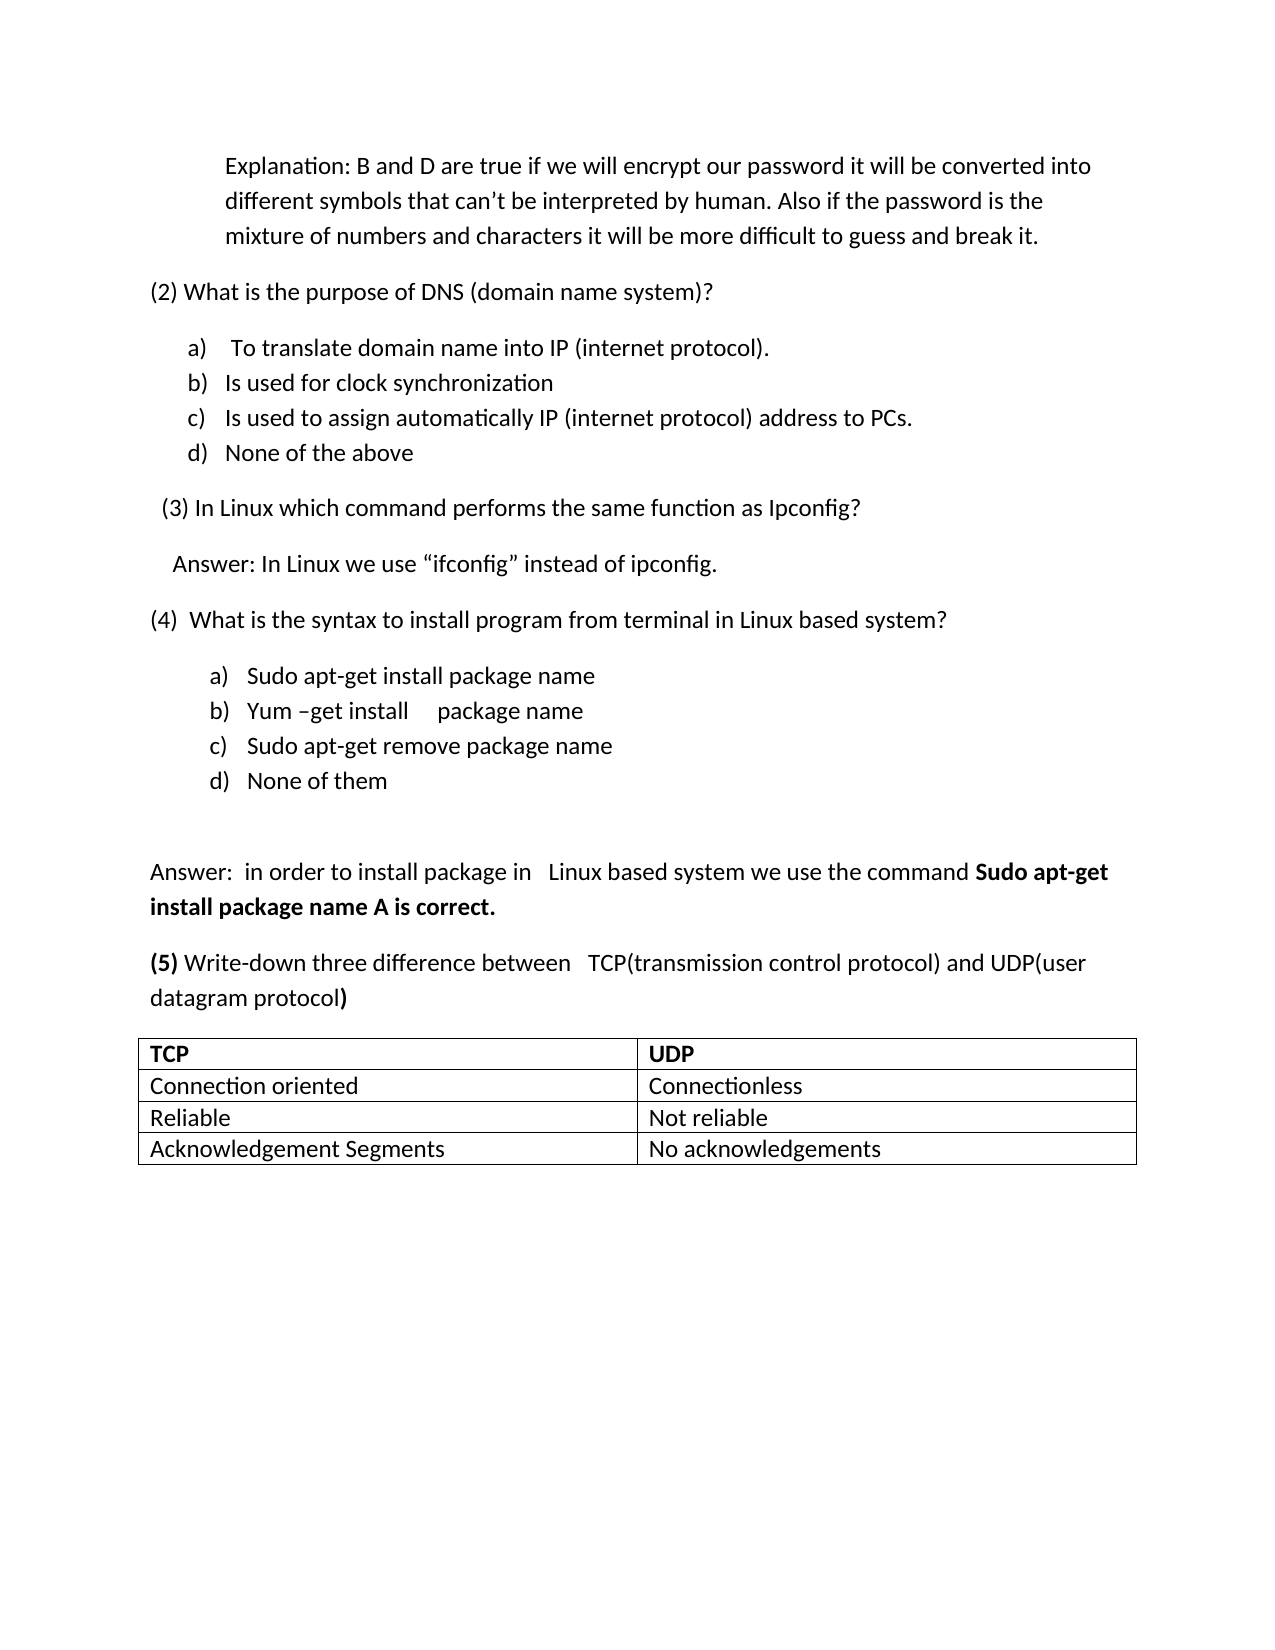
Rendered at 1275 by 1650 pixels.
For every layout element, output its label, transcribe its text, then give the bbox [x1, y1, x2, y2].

text Answer: In Linux we use “ifconfig” instead of ipconfig. [150, 548, 1125, 579]
table_cell Acknowledgement Segments [139, 1133, 637, 1164]
text (2) What is the purpose of DNS (domain name system)? [150, 276, 1125, 306]
list Yum –get install package name [209, 695, 1125, 726]
table_cell Reliable [139, 1102, 637, 1132]
text (3) In Linux which command performs the same function as Ipconfig? [150, 492, 1125, 523]
list Explanation: B and D are true if we will encrypt our password it will be converted into different symbols that can’t be interpreted by human. Also if the password is the mixture of numbers and characters it will be more difficult to guess and break it. [225, 150, 1125, 251]
table_header TCP [139, 1039, 637, 1069]
table_cell Connection oriented [139, 1070, 637, 1101]
table_cell Connectionless [638, 1070, 1136, 1101]
text (4) What is the syntax to install program from terminal in Linux based system? [150, 604, 1125, 635]
list Sudo apt-get remove package name [209, 730, 1125, 761]
table_cell No acknowledgements [638, 1133, 1136, 1164]
text (5) Write-down three difference between TCP(transmission control protocol) and UDP(user datagram protocol) [150, 947, 1125, 1012]
list Sudo apt-get install package name [209, 660, 1125, 691]
table_header UDP [638, 1039, 1136, 1069]
text Answer: in order to install package in Linux based system we use the command Sudo apt-get install package name A is correct. [150, 856, 1125, 921]
table_cell Not reliable [638, 1102, 1136, 1132]
list None of the above [187, 437, 1125, 467]
list Is used to assign automatically IP (internet protocol) address to PCs. [187, 402, 1125, 432]
list Is used for clock synchronization [187, 367, 1125, 397]
list None of them [209, 765, 1125, 796]
list To translate domain name into IP (internet protocol). [187, 332, 1125, 362]
